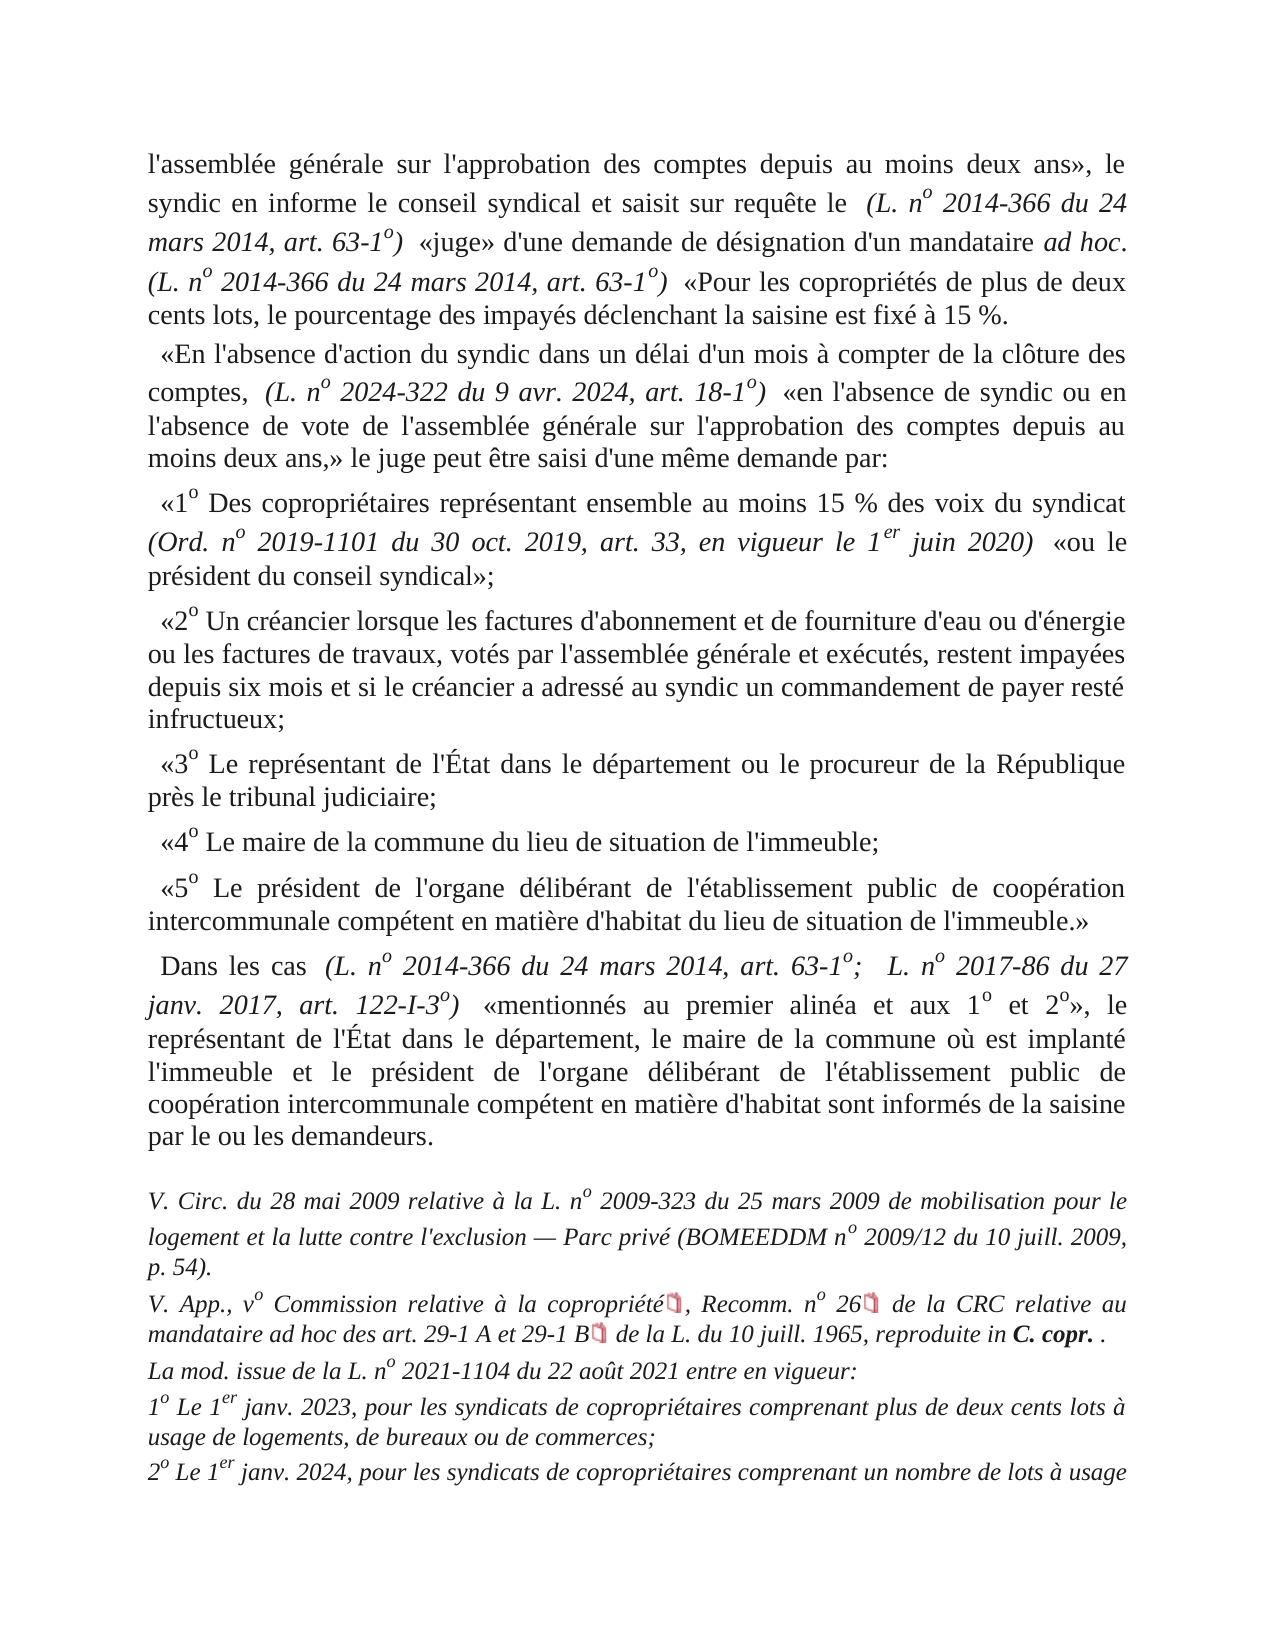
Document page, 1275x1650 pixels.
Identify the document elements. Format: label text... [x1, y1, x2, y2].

text «1o Des copropriétaires représentant ensemble au moins 15 % des voix du syndicat (Ord. no 2019-1101 du 30 oct. 2019, art. 33, en vigueur le 1er juin 2020) «ou le président du conseil syndical»; [148, 480, 1127, 592]
text V. App., vo Commission relative à la copropriété, Recomm. no 26 de la CRC relative au mandataire ad hoc des art. 29-1 A et 29-1 B de la L. du 10 juill. 1965, reproduite in C. copr. . [148, 1283, 1127, 1348]
text «3o Le représentant de l'État dans le département ou le procureur de la République près le tribunal judiciaire; [148, 741, 1127, 813]
text «2o Un créancier lorsque les factures d'abonnement et de fourniture d'eau ou d'énergie ou les factures de travaux, votés par l'assemblée générale et exécutés, restent impayées depuis six mois et si le créancier a adressé au syndic un commandement de payer resté infructueux; [148, 598, 1127, 734]
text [148, 1351, 1127, 1487]
picture [589, 1322, 610, 1343]
text «5o Le président de l'organe délibérant de l'établissement public de coopération intercommunale compétent en matière d'habitat du lieu de situation de l'immeuble.» [148, 865, 1127, 937]
picture [861, 1292, 882, 1313]
text Dans les cas (L. no 2014-366 du 24 mars 2014, art. 63-1o; L. no 2017-86 du 27 janv. 2017, art. 122-I-3o) «mentionnés au premier alinéa et aux 1o et 2o», le représentant de l'État dans le département, le maire de la commune où est implanté l'immeuble et le président de l'organe délibérant de l'établissement public de coopération intercommunale compétent en matière d'habitat sont informés de la saisine par le ou les demandeurs. [148, 943, 1127, 1152]
text «En l'absence d'action du syndic dans un délai d'un mois à compter de la clôture des comptes, (L. no 2024-322 du 9 avr. 2024, art. 18-1o) «en l'absence de syndic ou en l'absence de vote de l'assemblée générale sur l'approbation des comptes depuis au moins deux ans,» le juge peut être saisi d'une même demande par: [148, 337, 1127, 474]
text V. Circ. du 28 mai 2009 relative à la L. no 2009-323 du 25 mars 2009 de mobilisation pour le logement et la lutte contre l'exclusion — Parc privé (BOMEEDDM no 2009/12 du 10 juill. 2009, p. 54). [148, 1181, 1127, 1281]
picture [664, 1292, 685, 1313]
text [148, 148, 1127, 331]
text «4o Le maire de la commune du lieu de situation de l'immeuble; [148, 819, 1127, 859]
